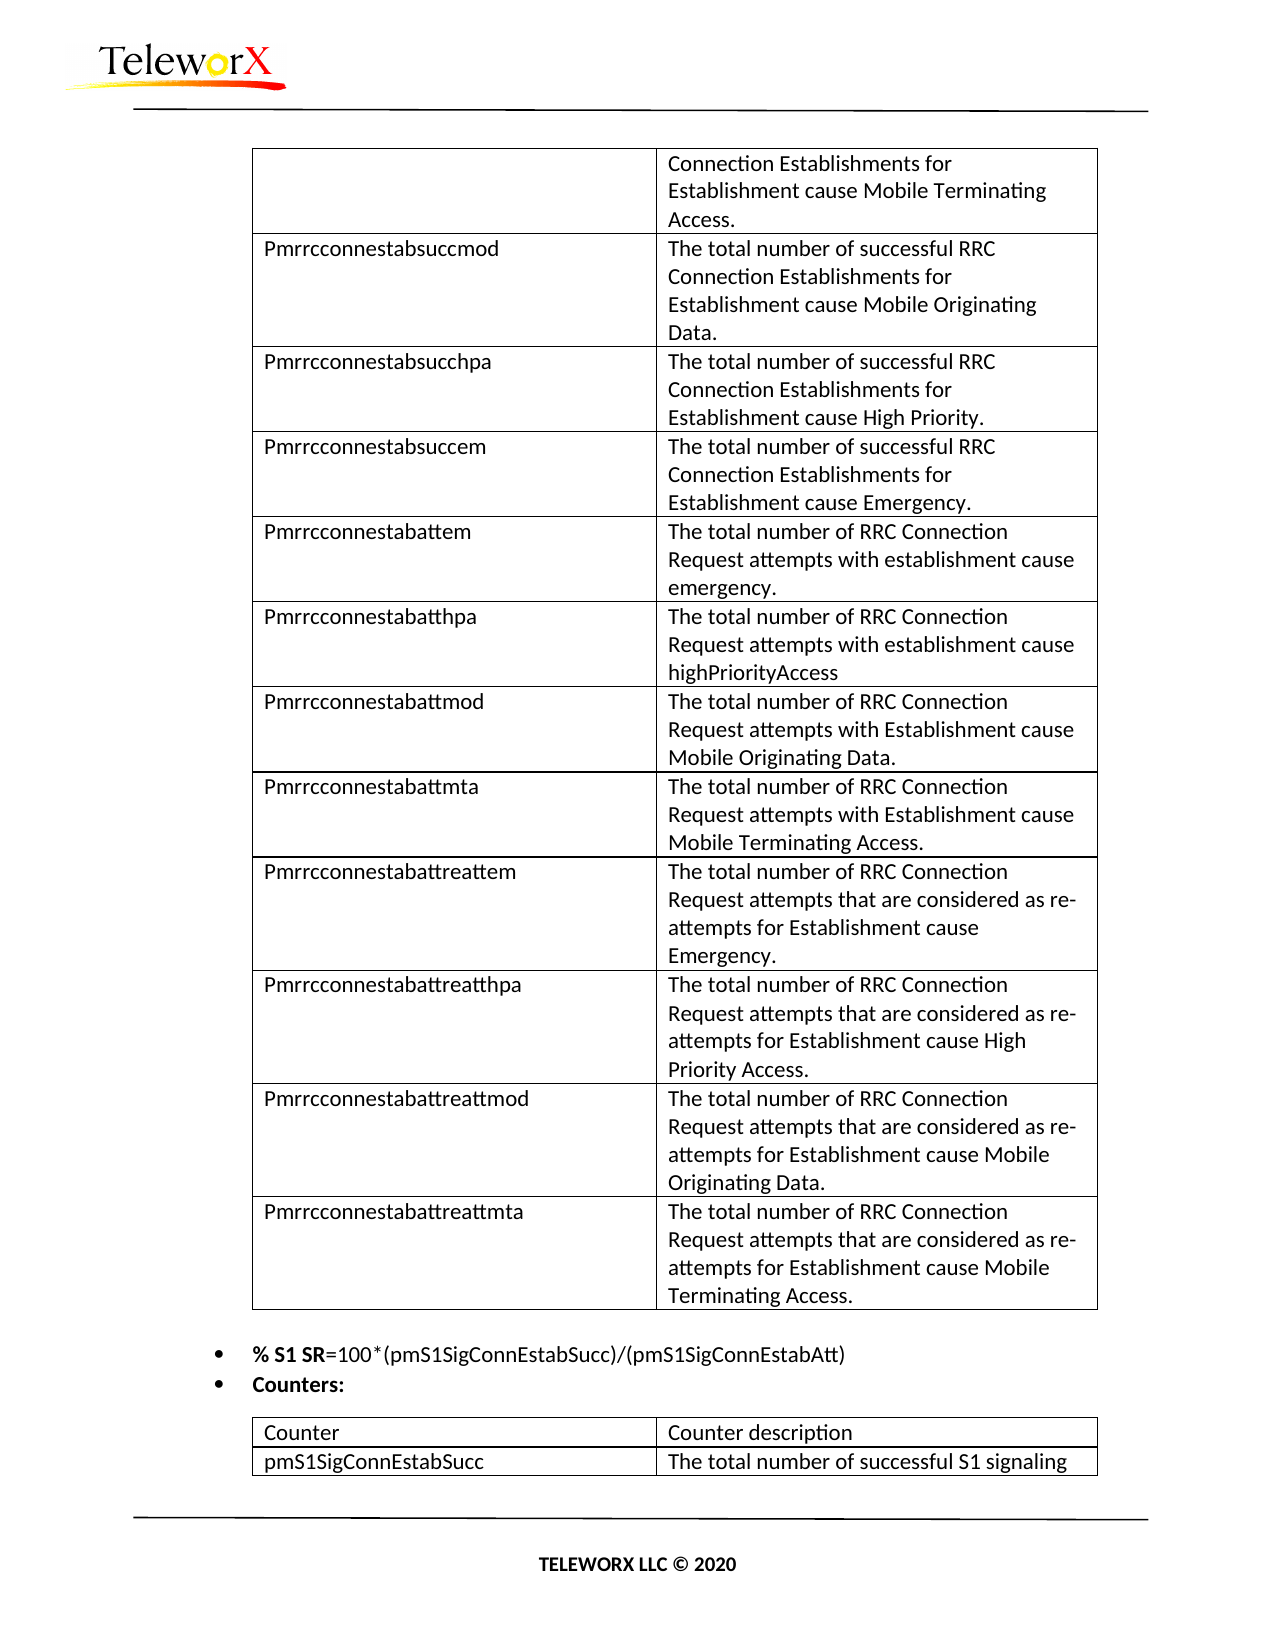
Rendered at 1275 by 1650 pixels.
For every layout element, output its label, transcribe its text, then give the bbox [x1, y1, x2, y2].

list % S1 SR=100*(pmS1SigConnEstabSucc)/(pmS1SigConnEstabAtt) [215, 1340, 1098, 1368]
table_cell The total number of successful RRC Connection Establishments for Establishment cause High Priority. [657, 347, 1097, 431]
table_cell Pmrrcconnestabattmod [253, 687, 656, 771]
table_cell Pmrrcconnestabsucchpa [253, 347, 656, 431]
table_cell Pmrrcconnestabattreattem [253, 858, 656, 969]
list Counters: [215, 1370, 1098, 1398]
table_cell The total number of RRC Connection Request attempts that are considered as re-attempts for Establishment cause High Priority Access. [657, 971, 1097, 1083]
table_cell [657, 149, 1097, 233]
table_cell The total number of RRC Connection Request attempts that are considered as re-attempts for Establishment cause Emergency. [657, 858, 1097, 969]
table_cell Pmrrcconnestabattreattmta [253, 1197, 656, 1309]
table_cell The total number of successful RRC Connection Establishments for Establishment cause Emergency. [657, 432, 1097, 516]
table_cell Pmrrcconnestabattreattmod [253, 1084, 656, 1196]
table_cell Pmrrcconnestabsuccem [253, 432, 656, 516]
table_cell The total number of RRC Connection Request attempts that are considered as re-attempts for Establishment cause Mobile Terminating Access. [657, 1197, 1097, 1309]
table_cell Pmrrcconnestabattmta [253, 773, 656, 856]
table_header Counter description [657, 1418, 1097, 1446]
table_cell The total number of RRC Connection Request attempts with establishment cause highPriorityAccess [657, 602, 1097, 686]
table_cell Pmrrcconnestabatthpa [253, 602, 656, 686]
table_cell Pmrrcconnestabsuccmod [253, 234, 656, 346]
table_cell The total number of successful RRC Connection Establishments for Establishment cause Mobile Originating Data. [657, 234, 1097, 346]
table_header Counter [253, 1418, 656, 1446]
table_cell Pmrrcconnestabattreatthpa [253, 971, 656, 1083]
table_cell The total number of RRC Connection Request attempts with establishment cause emergency. [657, 517, 1097, 601]
picture [64, 43, 287, 91]
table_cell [253, 149, 656, 233]
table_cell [657, 1448, 1097, 1475]
table_cell The total number of RRC Connection Request attempts with Establishment cause Mobile Terminating Access. [657, 773, 1097, 856]
table_cell The total number of RRC Connection Request attempts with Establishment cause Mobile Originating Data. [657, 687, 1097, 771]
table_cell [253, 1448, 656, 1475]
table_cell The total number of RRC Connection Request attempts that are considered as re-attempts for Establishment cause Mobile Originating Data. [657, 1084, 1097, 1196]
table_cell Pmrrcconnestabattem [253, 517, 656, 601]
